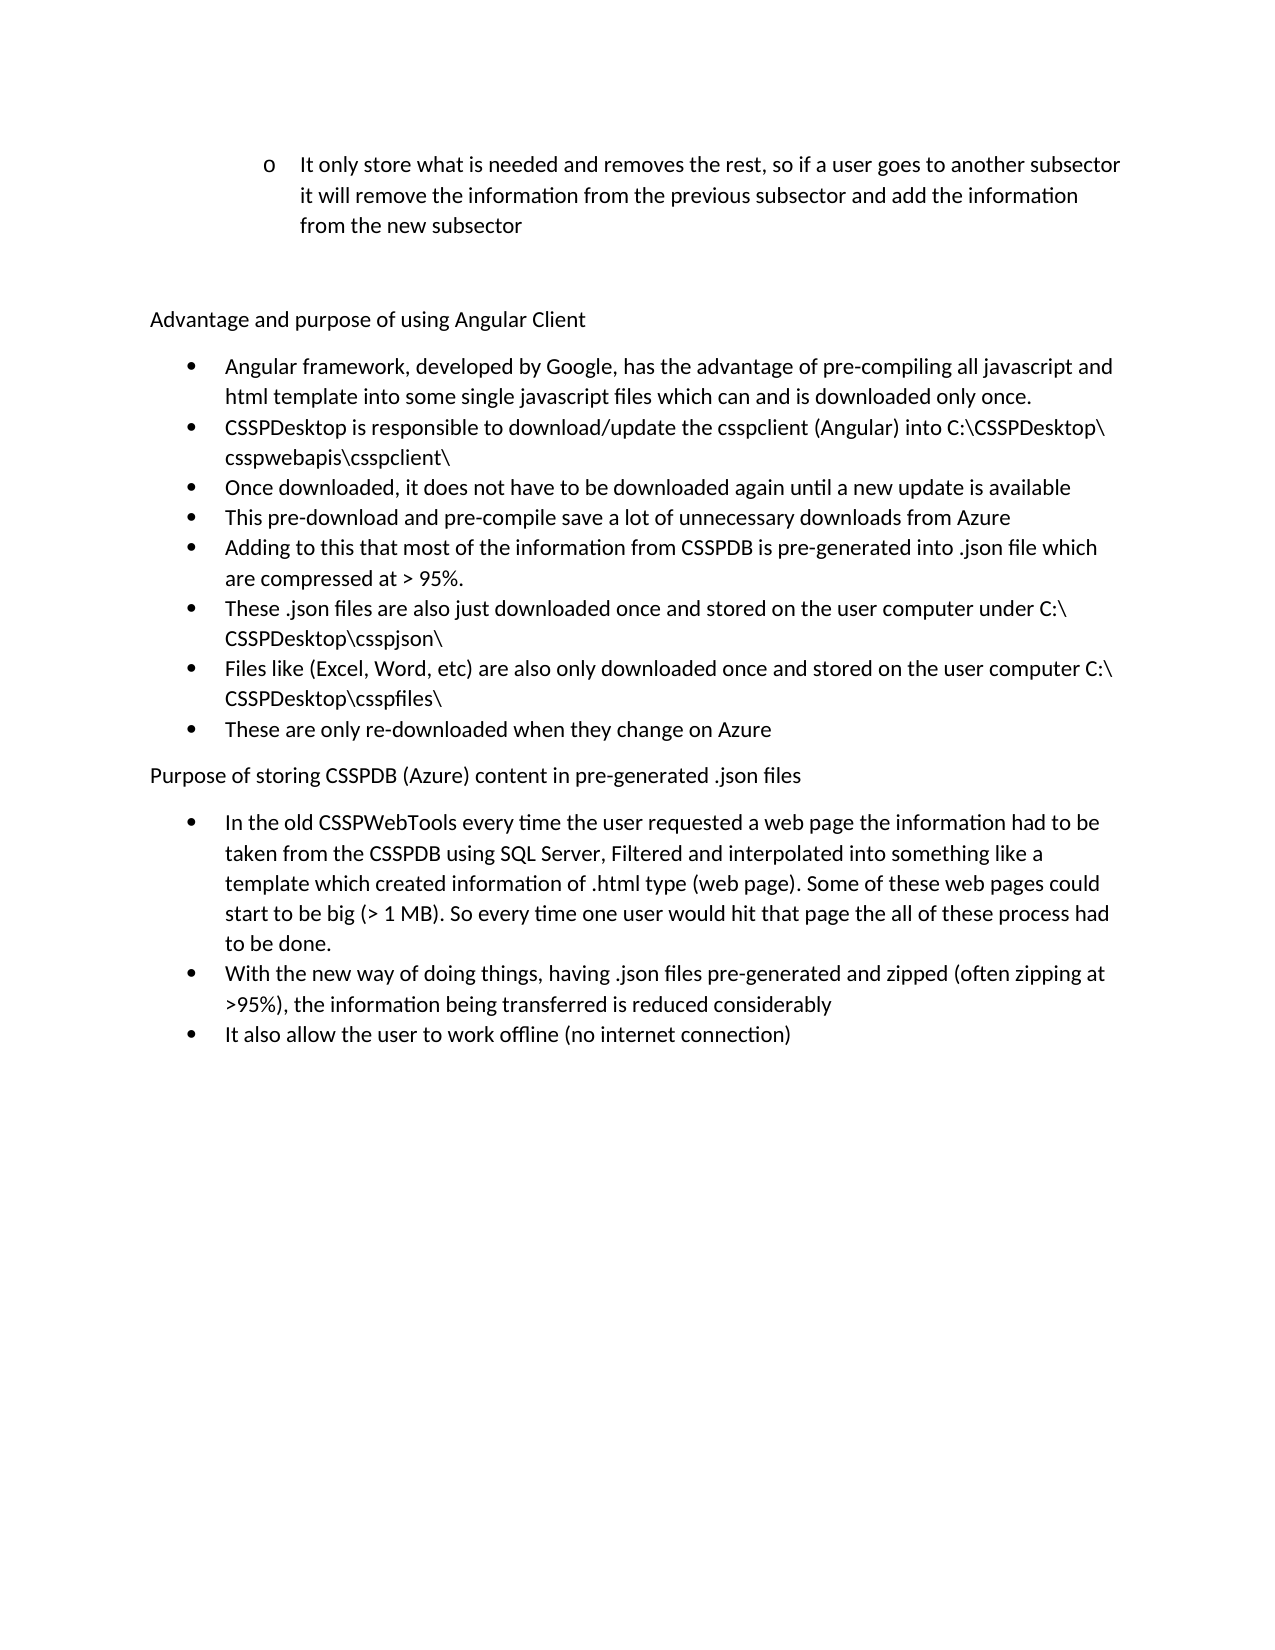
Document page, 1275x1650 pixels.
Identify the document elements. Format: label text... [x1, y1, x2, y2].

text Advantage and purpose of using Angular Client [150, 305, 1125, 333]
list Angular framework, developed by Google, has the advantage of pre-compiling all javascript and html template into some single javascript files which can and is downloaded only once. [187, 352, 1125, 410]
list These are only re-downloaded when they change on Azure [187, 715, 1125, 743]
list Once downloaded, it does not have to be downloaded again until a new update is available [187, 473, 1125, 501]
list This pre-download and pre-compile save a lot of unnecessary downloads from Azure [187, 503, 1125, 531]
list With the new way of doing things, having .json files pre-generated and zipped (often zipping at >95%), the information being transferred is reduced considerably [187, 959, 1125, 1018]
list CSSPDesktop is responsible to download/update the csspclient (Angular) into C:\CSSPDesktop\csspwebapis\csspclient\ [187, 413, 1125, 471]
text Purpose of storing CSSPDB (Azure) content in pre-generated .json files [150, 762, 1125, 789]
list It also allow the user to work offline (no internet connection) [187, 1020, 1125, 1048]
list Adding to this that most of the information from CSSPDB is pre-generated into .json file which are compressed at > 95%. [187, 533, 1125, 592]
list It only store what is needed and removes the rest, so if a user goes to another subsector it will remove the information from the previous subsector and add the information from the new subsector [262, 150, 1125, 239]
list These .json files are also just downloaded once and stored on the user computer under C:\CSSPDesktop\csspjson\ [187, 594, 1125, 652]
list Files like (Excel, Word, etc) are also only downloaded once and stored on the user computer C:\CSSPDesktop\csspfiles\ [187, 654, 1125, 712]
list In the old CSSPWebTools every time the user requested a web page the information had to be taken from the CSSPDB using SQL Server, Filtered and interpolated into something like a template which created information of .html type (web page). Some of these web pages could start to be big (> 1 MB). So every time one user would hit that page the all of these process had to be done. [187, 808, 1125, 957]
